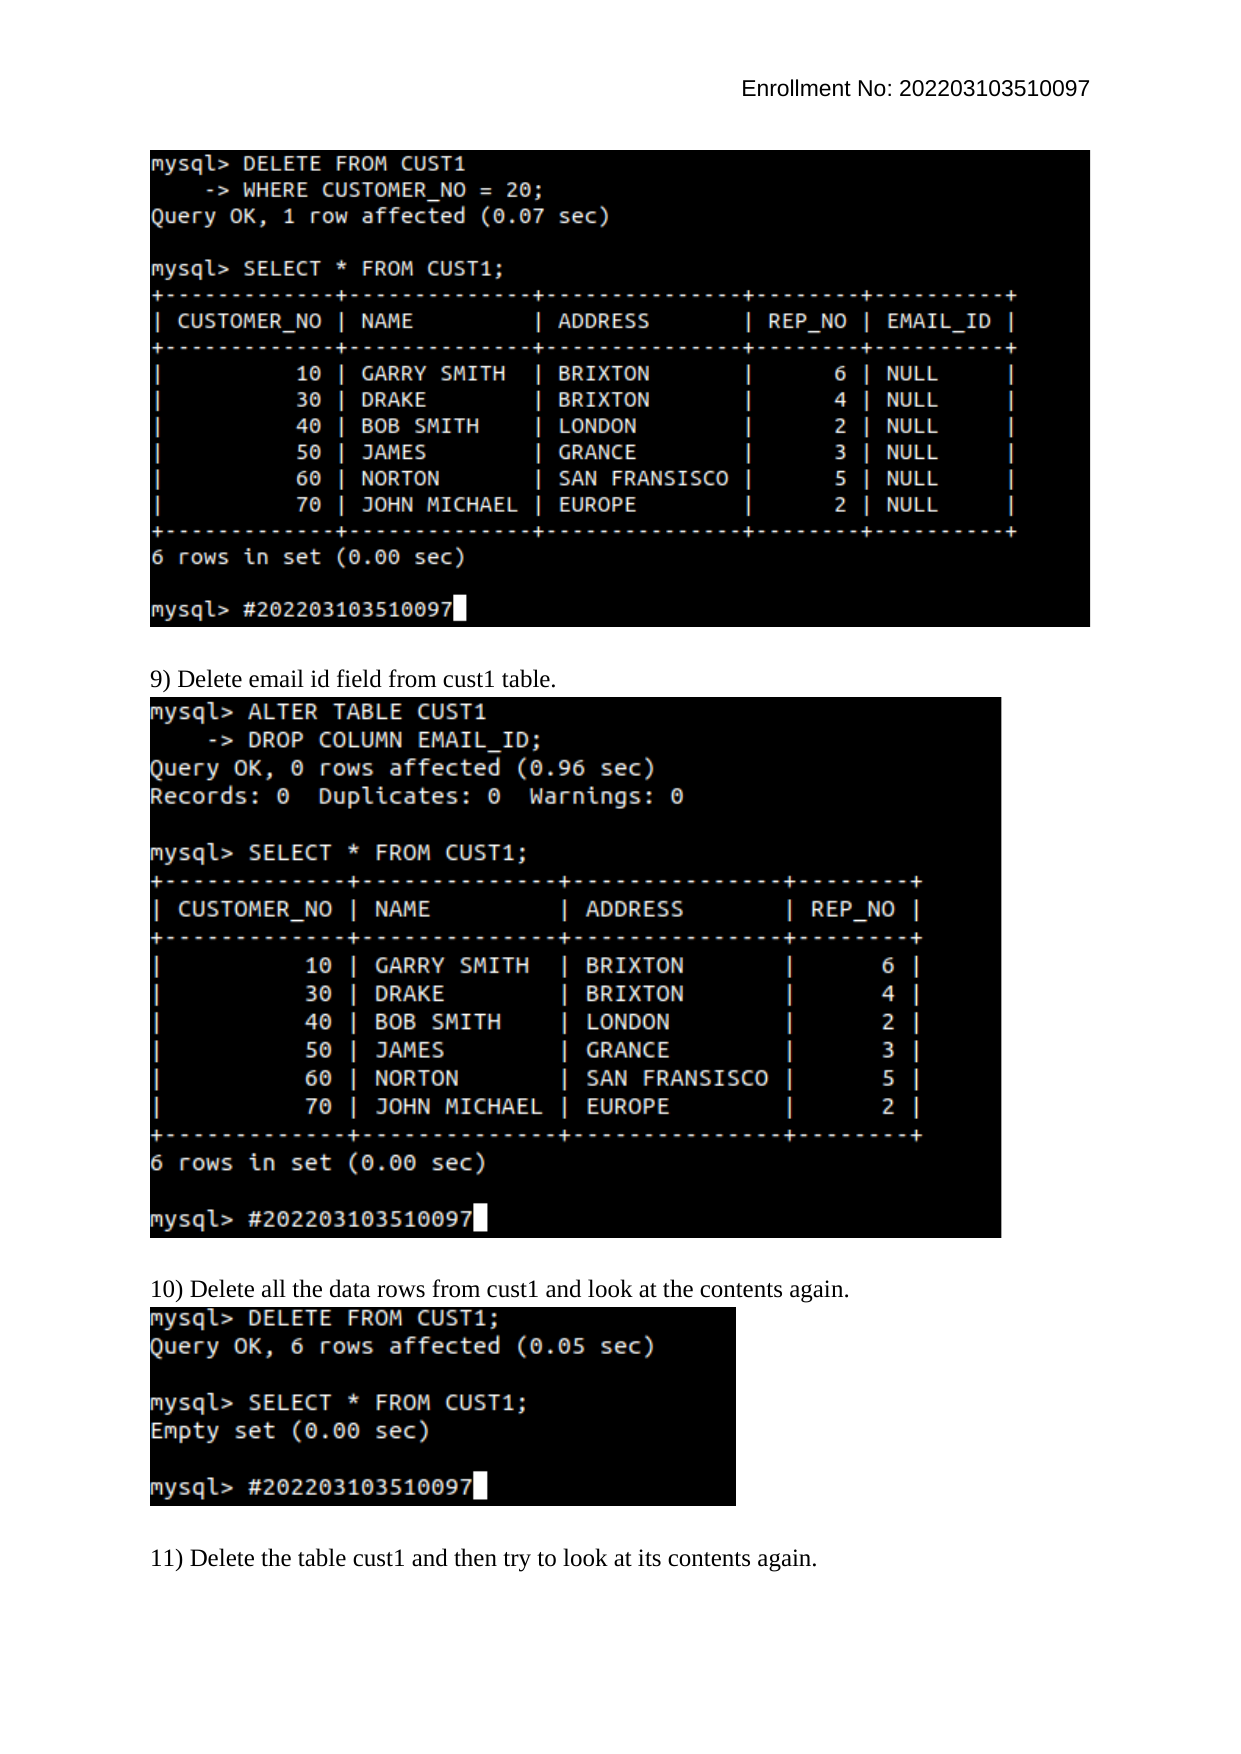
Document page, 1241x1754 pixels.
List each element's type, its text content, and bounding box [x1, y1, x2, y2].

picture [150, 697, 1002, 1238]
text 10) Delete all the data rows from cust1 and look at the contents again. [150, 1274, 1090, 1303]
picture [150, 1307, 736, 1506]
text 9) Delete email id field from cust1 table. [150, 664, 1090, 693]
text 11) Delete the table cust1 and then try to look at its contents again. [150, 1543, 1090, 1572]
picture [150, 150, 1091, 627]
